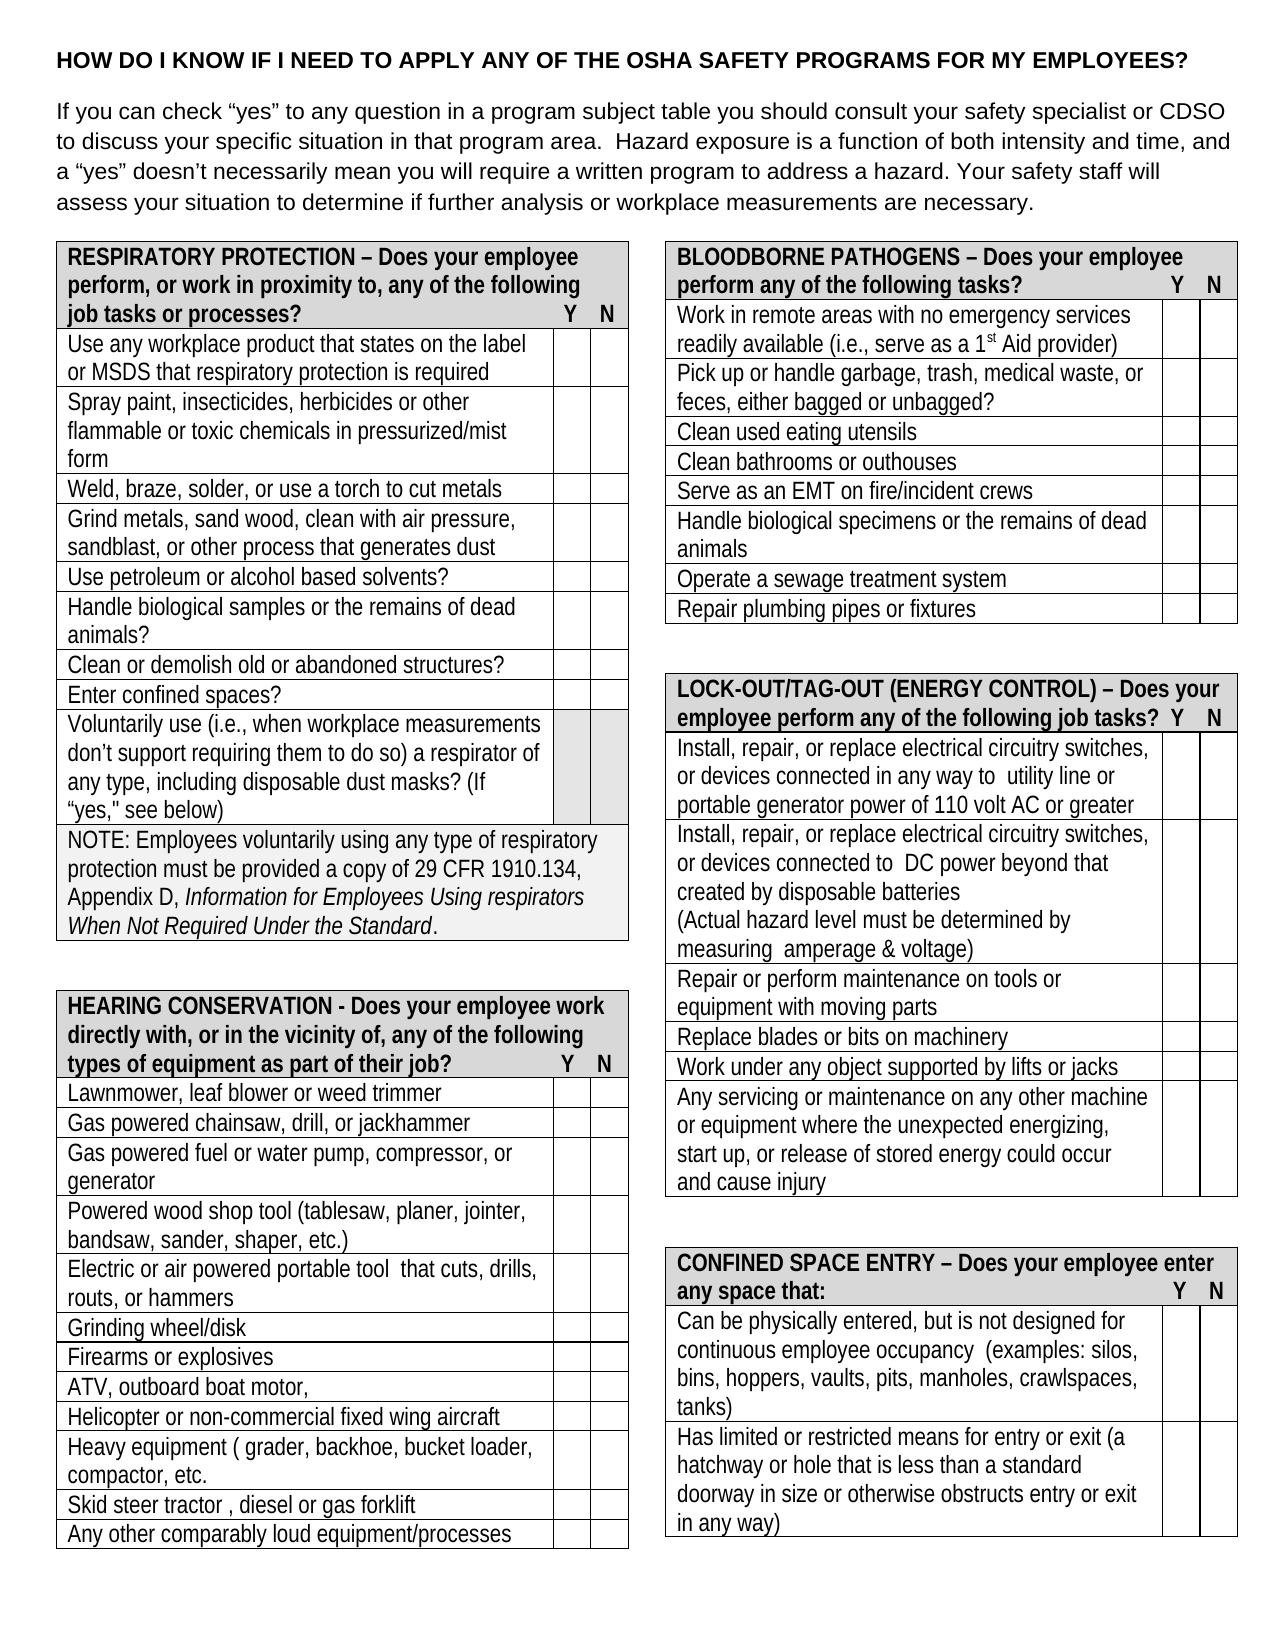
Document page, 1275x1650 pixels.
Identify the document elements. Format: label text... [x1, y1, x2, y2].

table_cell [1163, 820, 1199, 963]
table_cell Gas powered chainsaw, drill, or jackhammer [57, 1108, 553, 1137]
table_cell [591, 710, 628, 824]
table_cell [554, 562, 590, 591]
table_cell [591, 1402, 628, 1430]
table_cell [554, 1490, 590, 1518]
table_cell Pick up or handle garbage, trash, medical waste, or feces, either bagged or unbagged? [666, 359, 1162, 416]
table_cell [1163, 964, 1199, 1021]
table_header LOCK-OUT/TAG-OUT (ENERGY CONTROL) – Does your employee perform any of the following job tasks? Y N [666, 674, 1237, 731]
table_cell [1163, 476, 1199, 505]
table_cell Has limited or restricted means for entry or exit (a hatchway or hole that is less than a standard doorway in size or otherwise obstructs entry or exit in any way) [666, 1422, 1162, 1536]
table_cell [1201, 359, 1237, 416]
table_cell Serve as an EMT on fire/incident crews [666, 476, 1162, 505]
table_cell [554, 387, 590, 473]
table_cell [554, 1431, 590, 1489]
table_cell [591, 1313, 628, 1341]
table_cell Repair plumbing pipes or fixtures [666, 594, 1162, 622]
table_cell [1201, 476, 1237, 505]
table_cell [591, 1520, 628, 1548]
table_cell Enter confined spaces? [57, 680, 553, 708]
table_cell Can be physically entered, but is not designed for continuous employee occupancy (examples: silos, bins, hoppers, vaults, pits, manholes, crawlspaces, tanks) [666, 1306, 1162, 1421]
table_cell [1163, 733, 1199, 818]
table_cell [1201, 564, 1237, 593]
table_cell [591, 1138, 628, 1195]
table_cell [1163, 1306, 1199, 1421]
table_cell [591, 1372, 628, 1401]
table_cell Grind metals, sand wood, clean with air pressure, sandblast, or other process that generates dust [57, 504, 553, 561]
table_cell [1163, 1081, 1199, 1196]
table_cell [554, 1372, 590, 1401]
table_cell [591, 1196, 628, 1253]
table_cell [1163, 1422, 1199, 1536]
table_cell [1163, 506, 1199, 563]
table_cell Firearms or explosives [57, 1343, 553, 1371]
table_cell [1201, 733, 1237, 818]
table_cell [591, 329, 628, 386]
table_cell [1201, 300, 1237, 357]
table_cell [591, 1108, 628, 1137]
table_cell [554, 710, 590, 824]
table_cell [591, 1490, 628, 1518]
table_cell [554, 1313, 590, 1341]
table_cell [591, 680, 628, 708]
table_cell Grinding wheel/disk [57, 1313, 553, 1341]
table_cell Powered wood shop tool (tablesaw, planer, jointer, bandsaw, sander, shaper, etc.) [57, 1196, 553, 1253]
table_header RESPIRATORY PROTECTION – Does your employee perform, or work in proximity to, any of the following job tasks or processes? Y N [57, 242, 628, 328]
table_cell [1201, 1306, 1237, 1421]
table_cell [554, 1138, 590, 1195]
table_cell [591, 504, 628, 561]
table_cell Gas powered fuel or water pump, compressor, or generator [57, 1138, 553, 1195]
table_cell [554, 650, 590, 679]
table_cell Electric or air powered portable tool that cuts, drills, routs, or hammers [57, 1254, 553, 1312]
table_header HEARING CONSERVATION - Does your employee work directly with, or in the vicinity of, any of the following types of equipment as part of their job? Y N [57, 991, 628, 1077]
table_cell Skid steer tractor , diesel or gas forklift [57, 1490, 553, 1518]
table_cell [554, 680, 590, 708]
table_cell [554, 592, 590, 649]
table_cell [591, 474, 628, 503]
table_cell [554, 1520, 590, 1548]
table_cell [554, 474, 590, 503]
table_cell Helicopter or non-commercial fixed wing aircraft [57, 1402, 553, 1430]
table_cell Clean or demolish old or abandoned structures? [57, 650, 553, 679]
table_cell [1201, 964, 1237, 1021]
table_cell Handle biological specimens or the remains of dead animals [666, 506, 1162, 563]
table_cell Clean bathrooms or outhouses [666, 446, 1162, 475]
table_cell [1163, 300, 1199, 357]
table_cell Install, repair, or replace electrical circuitry switches, or devices connected to DC power beyond that created by disposable batteries (Actual hazard level must be determined by measuring amperage & voltage) [666, 820, 1162, 963]
table_cell [591, 650, 628, 679]
table_cell [591, 1343, 628, 1371]
table_cell Heavy equipment ( grader, backhoe, bucket loader, compactor, etc. [57, 1431, 553, 1489]
table_cell [554, 1078, 590, 1107]
table_cell Any servicing or maintenance on any other machine or equipment where the unexpected energizing, start up, or release of stored energy could occur and cause injury [666, 1081, 1162, 1196]
table_cell [554, 1402, 590, 1430]
table_cell [591, 1078, 628, 1107]
table_cell [1163, 359, 1199, 416]
table_cell [554, 1196, 590, 1253]
table_cell [1201, 594, 1237, 622]
table_cell Install, repair, or replace electrical circuitry switches, or devices connected in any way to utility line or portable generator power of 110 volt AC or greater [666, 733, 1162, 818]
table_cell [1163, 417, 1199, 445]
table_cell [591, 1254, 628, 1312]
table_cell [591, 562, 628, 591]
table_cell [1201, 820, 1237, 963]
table_cell Repair or perform maintenance on tools or equipment with moving parts [666, 964, 1162, 1021]
table_cell Work in remote areas with no emergency services readily available (i.e., serve as a 1st Aid provider) [666, 300, 1162, 357]
table_cell [554, 504, 590, 561]
table_header BLOODBORNE PATHOGENS – Does your employee perform any of the following tasks? Y N [666, 242, 1237, 299]
table_cell [554, 329, 590, 386]
table_cell NOTE: Employees voluntarily using any type of respiratory protection must be provided a copy of 29 CFR 1910.134, Appendix D, Information for Employees Using respirators When Not Required Under the Standard. [57, 825, 628, 940]
table_cell [591, 592, 628, 649]
table_cell Operate a sewage treatment system [666, 564, 1162, 593]
table_cell [554, 1343, 590, 1371]
table_cell [1201, 417, 1237, 445]
table_cell [1163, 1052, 1199, 1080]
table_cell [1201, 1422, 1237, 1536]
table_cell [591, 387, 628, 473]
table_cell Handle biological samples or the remains of dead animals? [57, 592, 553, 649]
table_cell Use petroleum or alcohol based solvents? [57, 562, 553, 591]
table_cell [1201, 446, 1237, 475]
table_cell [1163, 564, 1199, 593]
table_cell Work under any object supported by lifts or jacks [666, 1052, 1162, 1080]
table_cell Use any workplace product that states on the label or MSDS that respiratory protection is required [57, 329, 553, 386]
table_cell Weld, braze, solder, or use a torch to cut metals [57, 474, 553, 503]
table_cell [1201, 506, 1237, 563]
table_cell [1163, 1022, 1199, 1051]
table_cell Clean used eating utensils [666, 417, 1162, 445]
table_cell [591, 1431, 628, 1489]
table_cell [1163, 446, 1199, 475]
table_cell [554, 1108, 590, 1137]
table_cell [554, 1254, 590, 1312]
table_cell Spray paint, insecticides, herbicides or other flammable or toxic chemicals in pressurized/mist form [57, 387, 553, 473]
table_header CONFINED SPACE ENTRY – Does your employee enter any space that: Y N [666, 1248, 1237, 1305]
table_cell [1201, 1052, 1237, 1080]
table_cell Voluntarily use (i.e., when workplace measurements don’t support requiring them to do so) a respirator of any type, including disposable dust masks? (If “yes," see below) [57, 710, 553, 824]
table_cell Lawnmower, leaf blower or weed trimmer [57, 1078, 553, 1107]
table_cell ATV, outboard boat motor, [57, 1372, 553, 1401]
table_cell Replace blades or bits on machinery [666, 1022, 1162, 1051]
table_cell [1201, 1081, 1237, 1196]
table_cell Any other comparably loud equipment/processes [57, 1520, 553, 1548]
table_cell [1163, 594, 1199, 622]
table_cell [1201, 1022, 1237, 1051]
